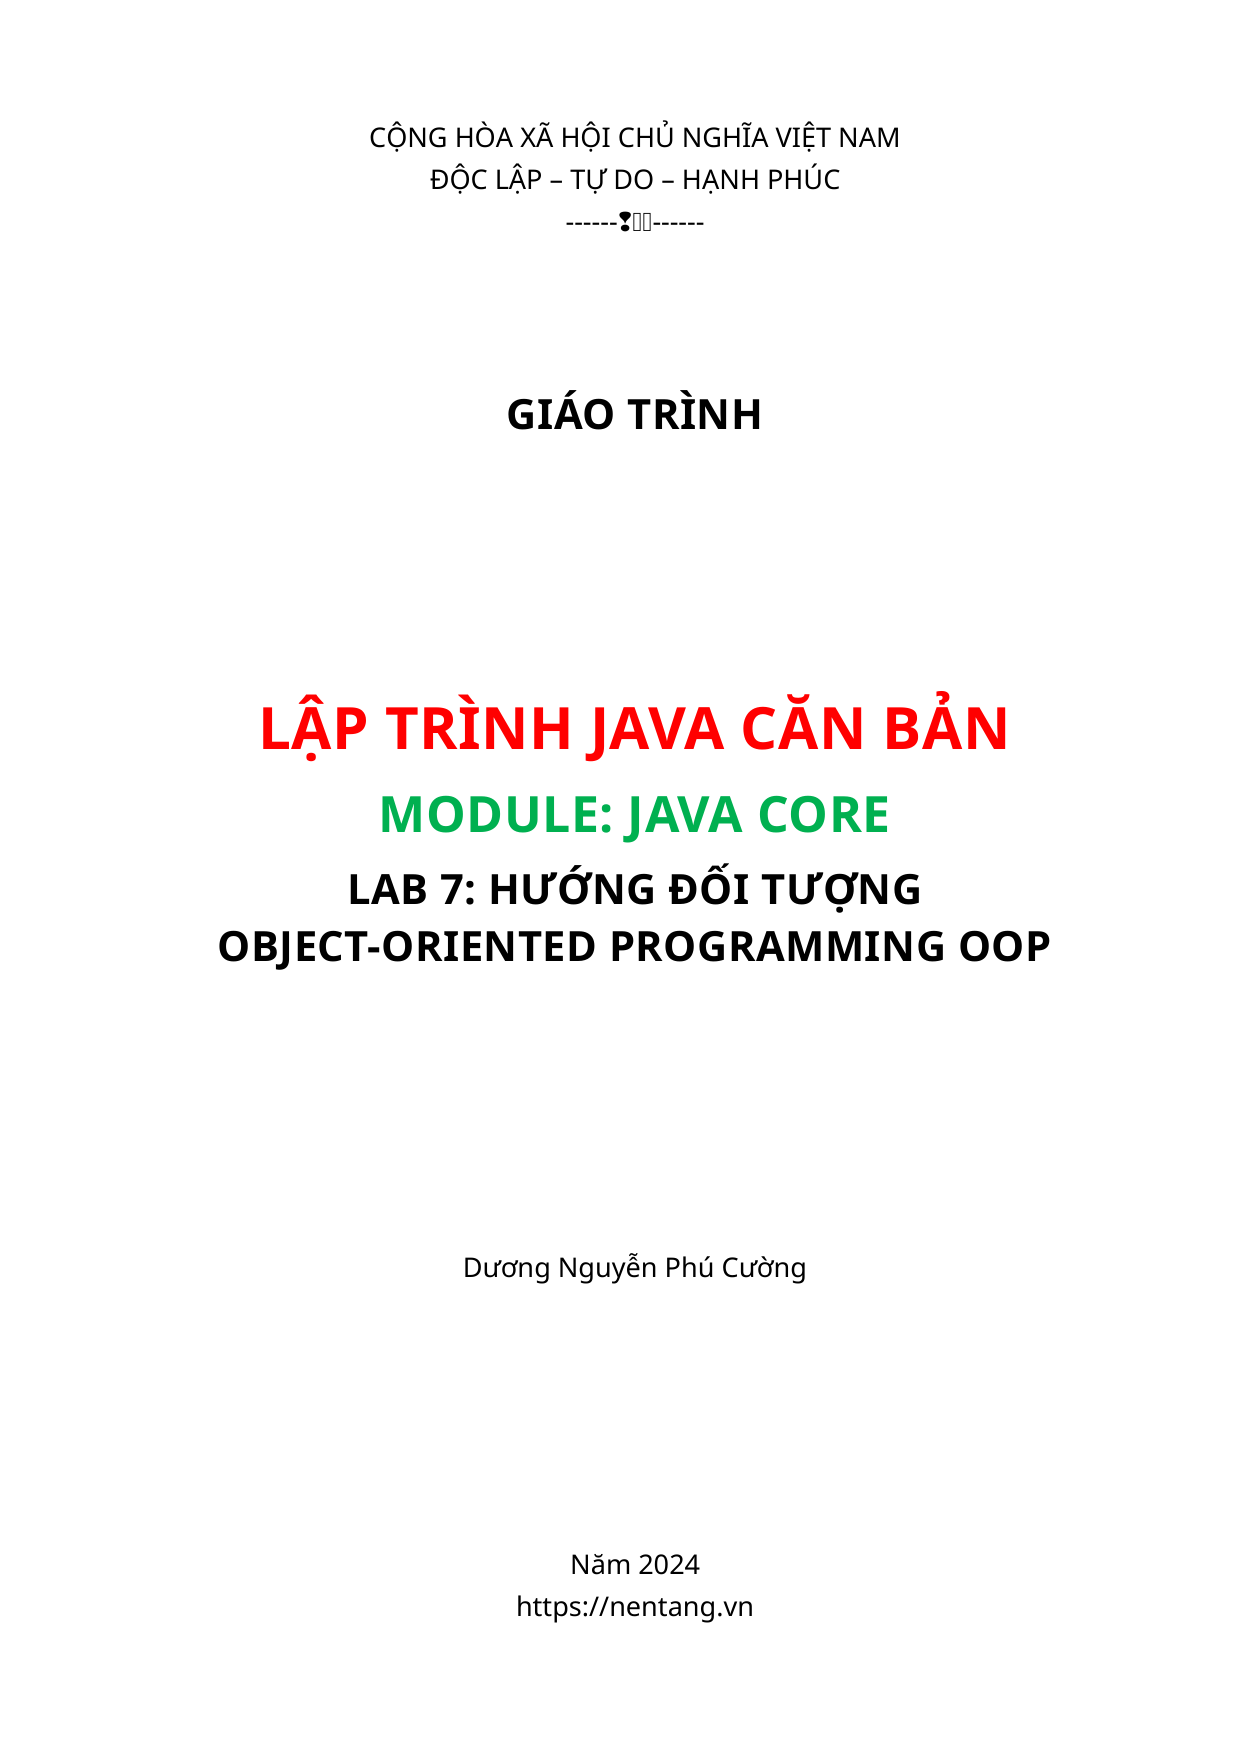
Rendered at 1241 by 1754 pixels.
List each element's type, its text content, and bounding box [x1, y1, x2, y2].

subtitle GIÁO TRÌNH [148, 385, 1122, 442]
subtitle MODULE: JAVA CORE [148, 779, 1122, 847]
text ------------ [148, 203, 1122, 240]
text CỘNG HÒA XÃ HỘI CHỦ NGHĨA VIỆT NAM [148, 118, 1122, 155]
title LẬP TRÌNH JAVA CĂN BẢN [148, 687, 1122, 767]
text Năm 2024 [148, 1545, 1122, 1582]
text ĐỘC LẬP – TỰ DO – HẠNH PHÚC [148, 161, 1122, 197]
subtitle LAB 7: HƯỚNG ĐỐI TƯỢNG [148, 860, 1122, 916]
subtitle OBJECT-ORIENTED PROGRAMMING OOP [148, 916, 1122, 973]
